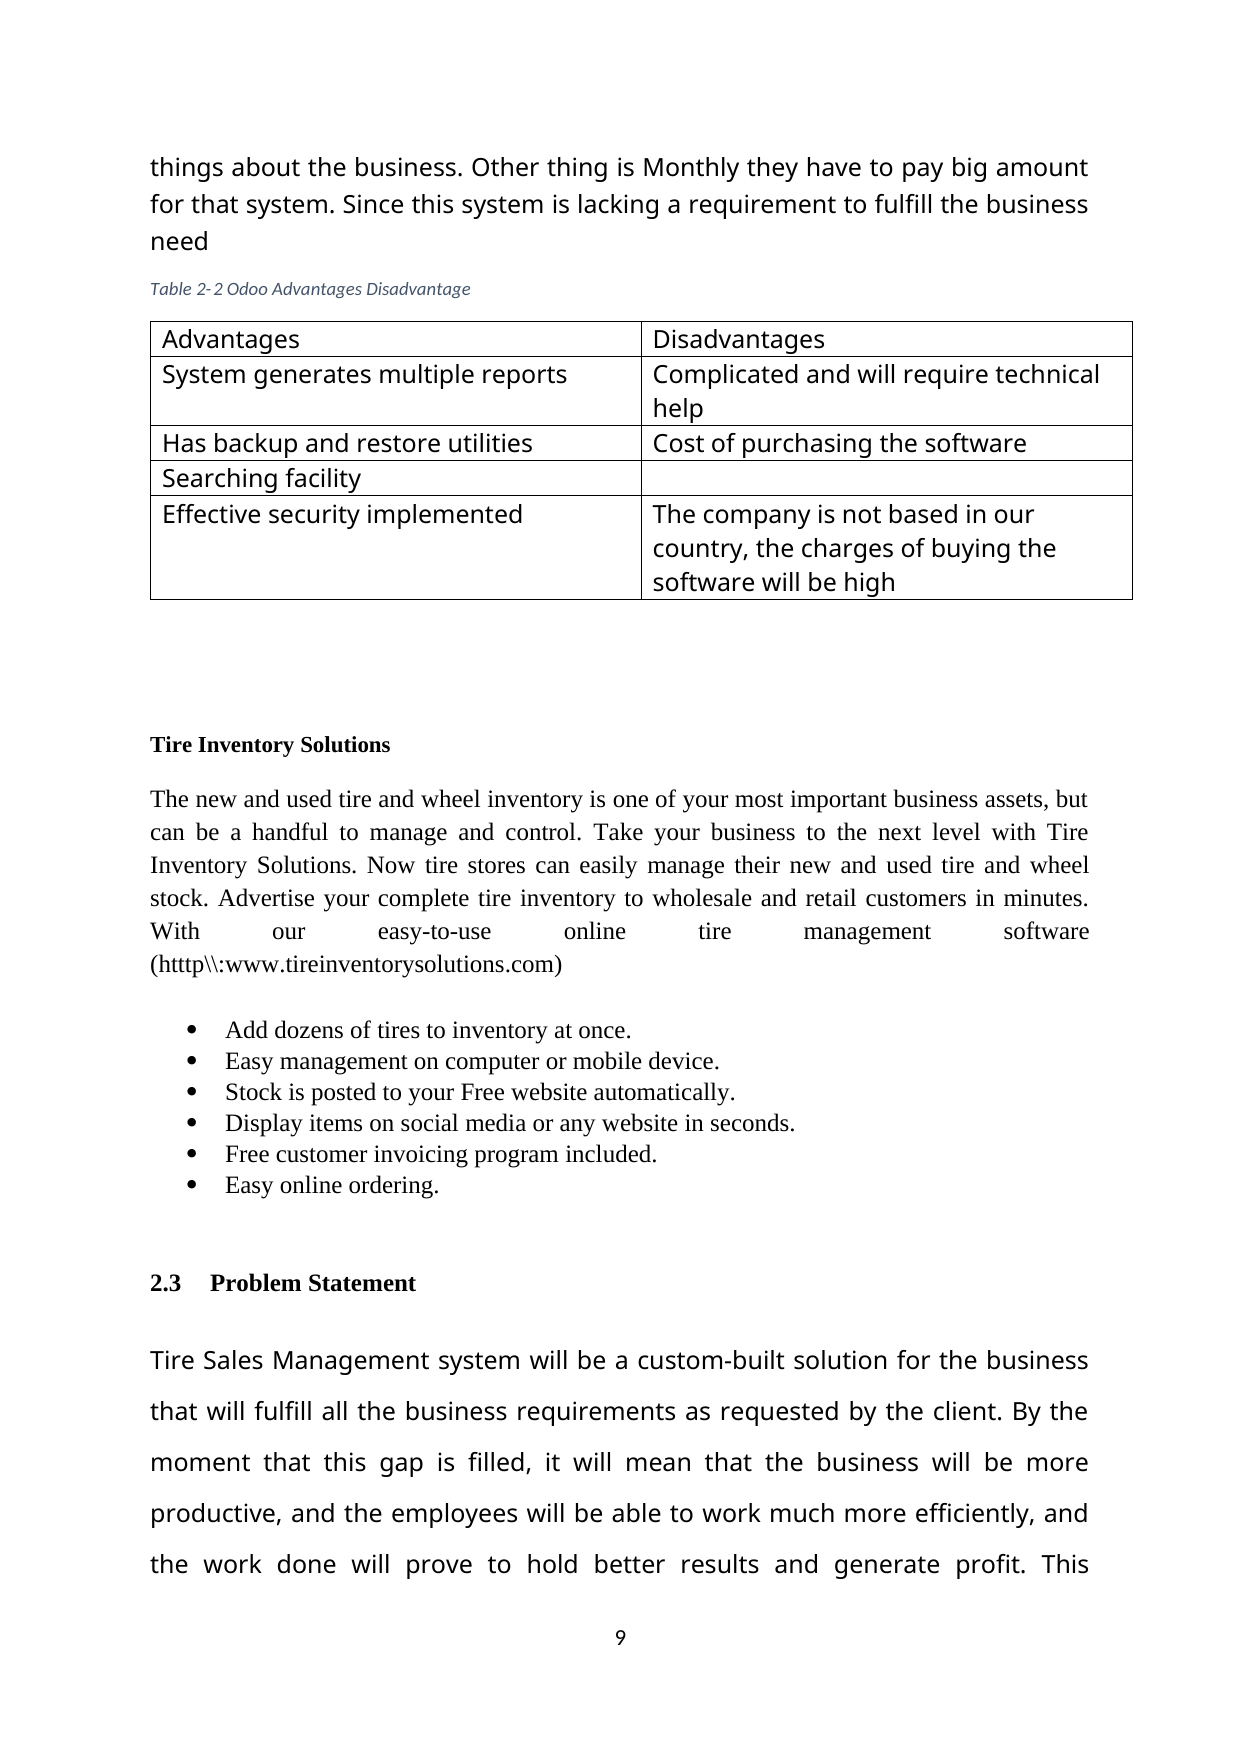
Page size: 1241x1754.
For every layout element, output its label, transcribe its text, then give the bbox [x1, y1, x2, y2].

text The new and used tire and wheel inventory is one of your most important business assets, but can be a handful to manage and control. Take your business to the next level with Tire Inventory Solutions. Now tire stores can easily manage their new and used tire and wheel stock. Advertise your complete tire inventory to wholesale and retail customers in minutes. With our easy-to-use online tire management software (htttp\\:www.tireinventorysolutions.com) [150, 784, 1090, 978]
table_cell Cost of purchasing the software [642, 426, 1132, 460]
text Tire Inventory Solutions [150, 731, 1090, 758]
table_cell Searching facility [151, 461, 641, 495]
table_header Disadvantages [642, 322, 1132, 356]
table_cell Complicated and will require technical help [642, 357, 1132, 425]
list Stock is posted to your Free website automatically. [187, 1077, 1090, 1106]
table_cell [642, 461, 1132, 495]
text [150, 150, 1090, 258]
list Free customer invoicing program included. [187, 1139, 1090, 1168]
table_header Advantages [151, 322, 641, 356]
list Add dozens of tires to inventory at once. [187, 1015, 1090, 1044]
subtitle Problem Statement [150, 1268, 1090, 1297]
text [150, 1343, 1090, 1581]
table_cell Has backup and restore utilities [151, 426, 641, 460]
table_cell Effective security implemented [151, 496, 641, 598]
list Display items on social media or any website in seconds. [187, 1108, 1090, 1137]
table_cell The company is not based in our country, the charges of buying the software will be high [642, 496, 1132, 598]
list Easy online ordering. [187, 1170, 1090, 1199]
list Easy management on computer or mobile device. [187, 1046, 1090, 1075]
table_cell System generates multiple reports [151, 357, 641, 425]
